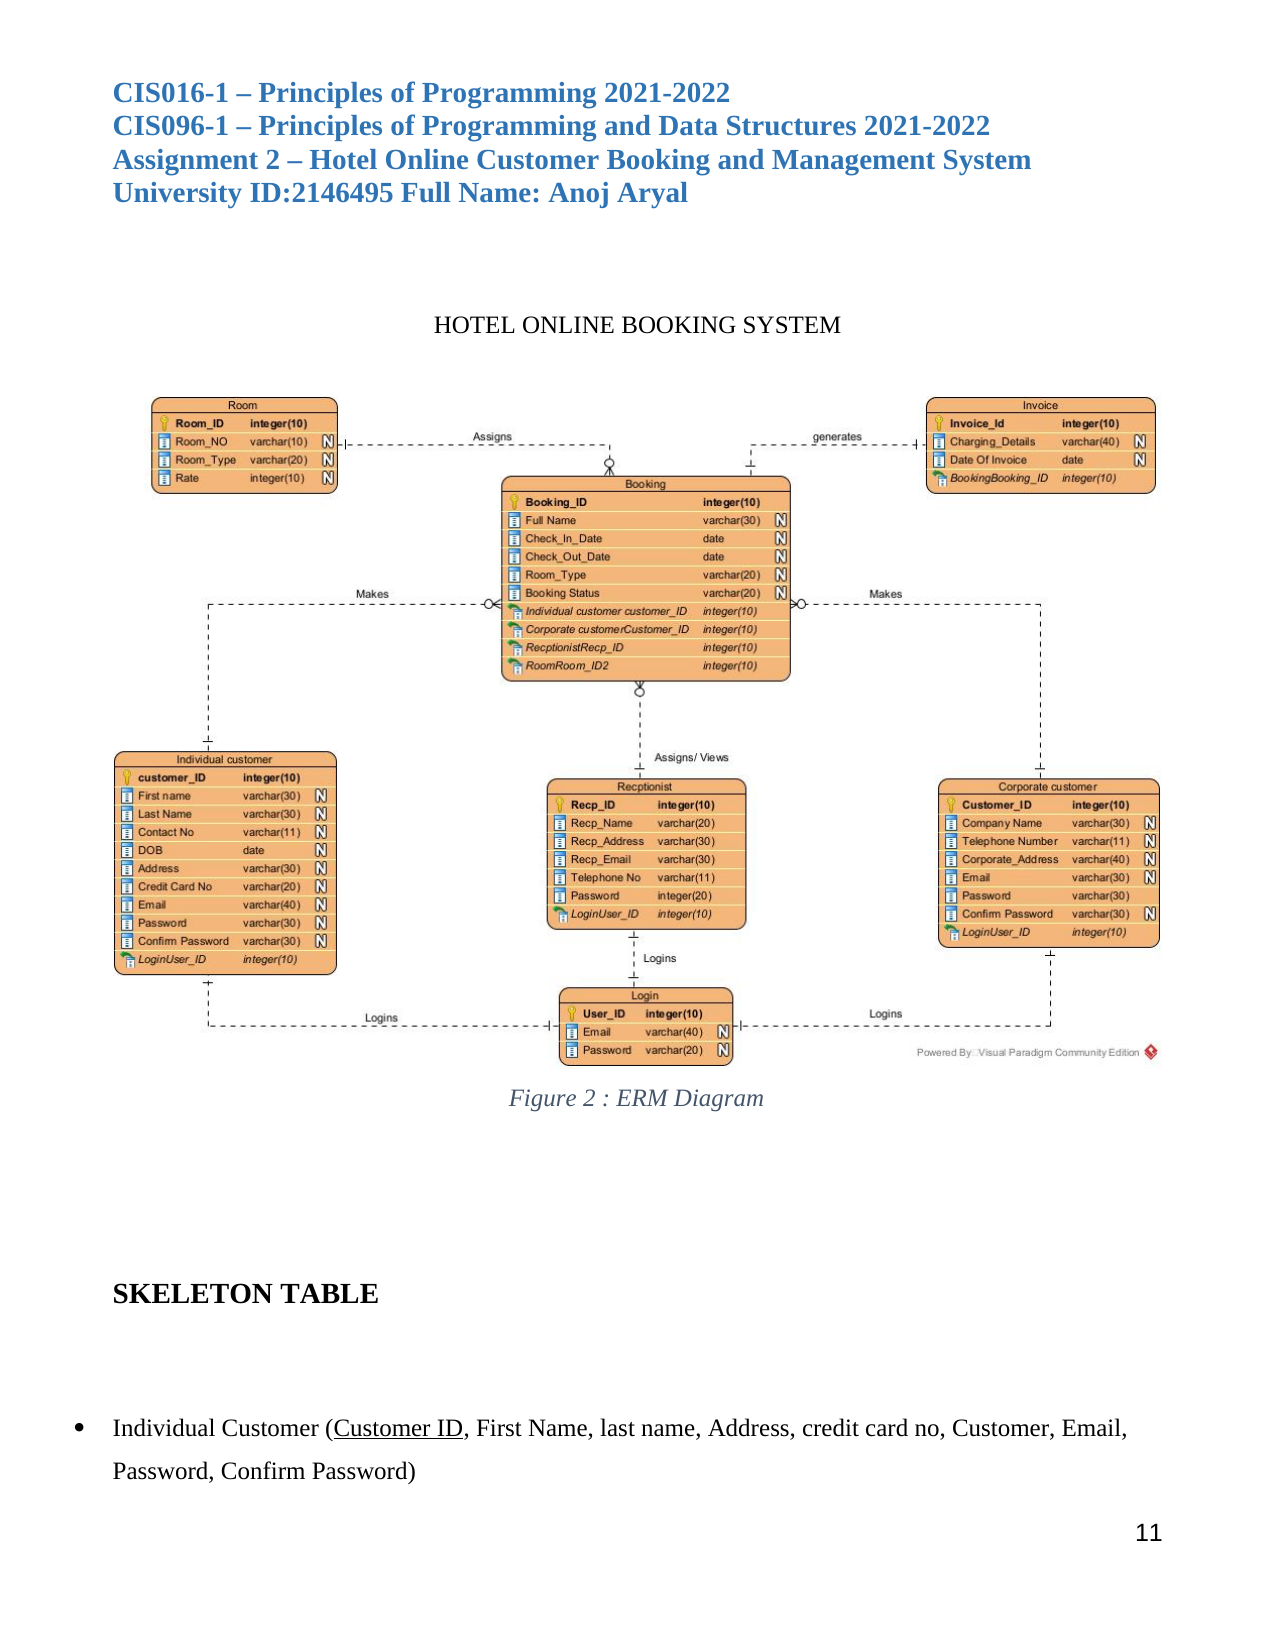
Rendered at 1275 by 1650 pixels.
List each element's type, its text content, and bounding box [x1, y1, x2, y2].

picture [112, 396, 1163, 1069]
text HOTEL ONLINE BOOKING SYSTEM [112, 310, 1162, 338]
text Figure 2 : ERM Diagram [112, 1083, 1162, 1112]
subtitle SKELETON TABLE [112, 1276, 1162, 1310]
list Individual Customer (Customer ID, First Name, last name, Address, credit card no, Customer, Email, Password, Confirm Password) [75, 1413, 1162, 1485]
